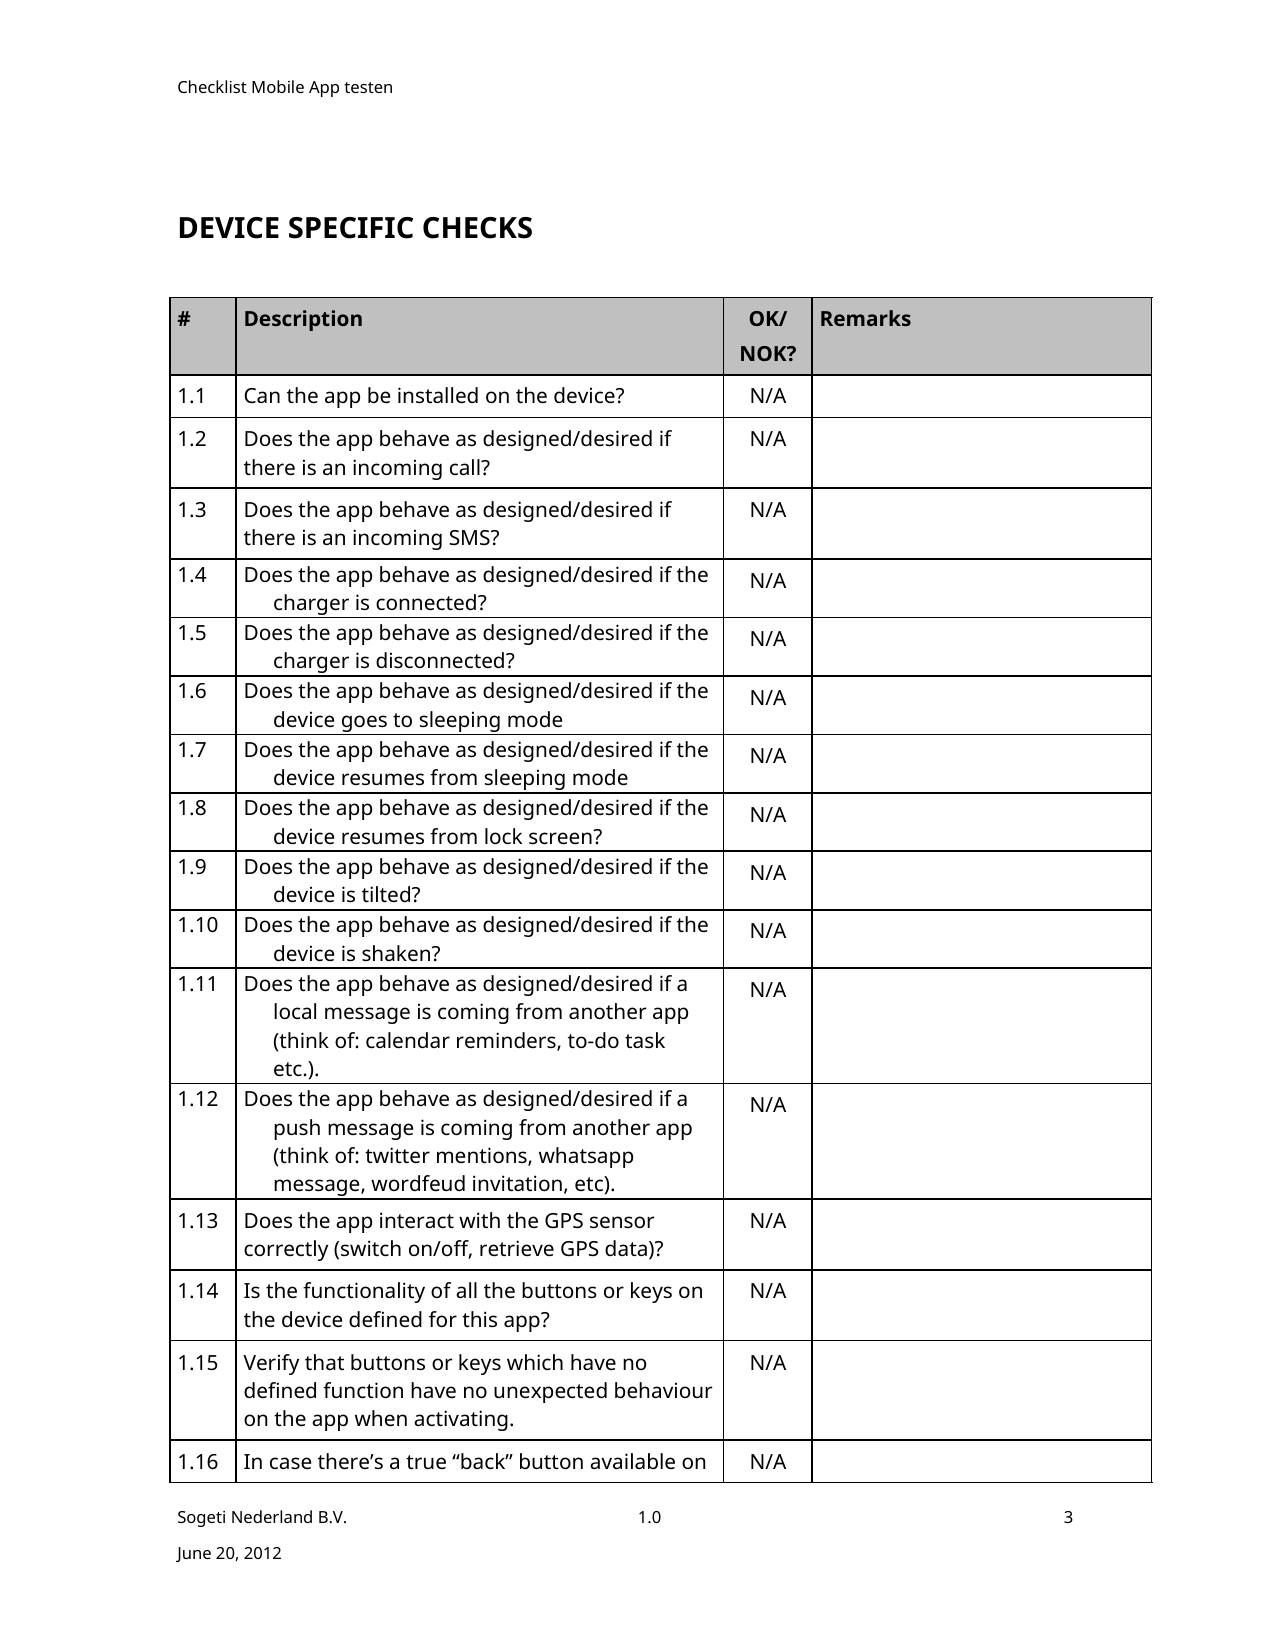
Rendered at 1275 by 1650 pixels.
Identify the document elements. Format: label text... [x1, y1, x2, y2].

table_cell Does the app behave as designed/desired if the charger is connected? [237, 560, 723, 617]
table_cell [813, 677, 1151, 733]
table_cell [813, 911, 1151, 967]
table_header # [171, 298, 235, 374]
table_cell [171, 677, 235, 733]
table_cell [724, 735, 811, 792]
table_cell [813, 618, 1151, 675]
table_cell Does the app behave as designed/desired if there is an incoming call? [237, 418, 723, 487]
table_cell [724, 418, 811, 487]
table_header OK/ NOK? [724, 298, 811, 374]
table_cell Does the app behave as designed/desired if a push message is coming from another app (think of: twitter mentions, whatsapp message, wordfeud invitation, etc). [237, 1084, 723, 1198]
table_cell [171, 418, 235, 487]
table_cell [724, 1200, 811, 1269]
table_cell [171, 1441, 235, 1482]
table_cell [724, 911, 811, 967]
table_cell [813, 418, 1151, 487]
table_cell [813, 1200, 1151, 1269]
table_cell [171, 1271, 235, 1340]
table_cell [724, 794, 811, 850]
table_header Description [237, 298, 723, 374]
table_cell [813, 1441, 1151, 1482]
table_cell [171, 489, 235, 558]
table_cell Does the app interact with the GPS sensor correctly (switch on/off, retrieve GPS data)? [237, 1200, 723, 1269]
table_cell Does the app behave as designed/desired if the device is shaken? [237, 911, 723, 967]
table_cell [724, 618, 811, 675]
table_cell [813, 489, 1151, 558]
table_cell [171, 1084, 235, 1198]
table_cell Does the app behave as designed/desired if the device resumes from sleeping mode [237, 735, 723, 792]
table_cell [171, 560, 235, 617]
subtitle Device specific checks [177, 207, 1128, 247]
table_cell Is the functionality of all the buttons or keys on the device defined for this app? [237, 1271, 723, 1340]
table_cell [724, 852, 811, 909]
table_cell Verify that buttons or keys which have no defined function have no unexpected behaviour on the app when activating. [237, 1341, 723, 1439]
table_cell [724, 1084, 811, 1198]
table_cell [171, 735, 235, 792]
table_cell [813, 1341, 1151, 1439]
table_cell [724, 489, 811, 558]
table_cell [813, 376, 1151, 416]
table_header Remarks [813, 298, 1151, 374]
table_cell Does the app behave as designed/desired if the charger is disconnected? [237, 618, 723, 675]
table_cell [171, 852, 235, 909]
table_cell Does the app behave as designed/desired if there is an incoming SMS? [237, 489, 723, 558]
table_cell [813, 969, 1151, 1083]
table_cell Does the app behave as designed/desired if a local message is coming from another app (think of: calendar reminders, to-do task etc.). [237, 969, 723, 1083]
table_cell [724, 1341, 811, 1439]
table_cell [724, 1441, 811, 1482]
table_cell [813, 1084, 1151, 1198]
table_cell Does the app behave as designed/desired if the device is tilted? [237, 852, 723, 909]
table_cell [813, 735, 1151, 792]
table_cell [171, 911, 235, 967]
table_cell [813, 1271, 1151, 1340]
table_cell Can the app be installed on the device? [237, 376, 723, 416]
table_cell [724, 560, 811, 617]
table_cell Does the app behave as designed/desired if the device resumes from lock screen? [237, 794, 723, 850]
table_cell [171, 794, 235, 850]
table_cell [171, 1341, 235, 1439]
table_cell [813, 794, 1151, 850]
table_cell [171, 618, 235, 675]
table_cell [171, 1200, 235, 1269]
table_cell [813, 560, 1151, 617]
table_cell [724, 969, 811, 1083]
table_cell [237, 1441, 723, 1482]
table_cell [724, 677, 811, 733]
table_cell [724, 376, 811, 416]
table_cell [171, 969, 235, 1083]
table_cell [813, 852, 1151, 909]
table_cell [171, 376, 235, 416]
table_cell [724, 1271, 811, 1340]
table_cell Does the app behave as designed/desired if the device goes to sleeping mode [237, 677, 723, 733]
